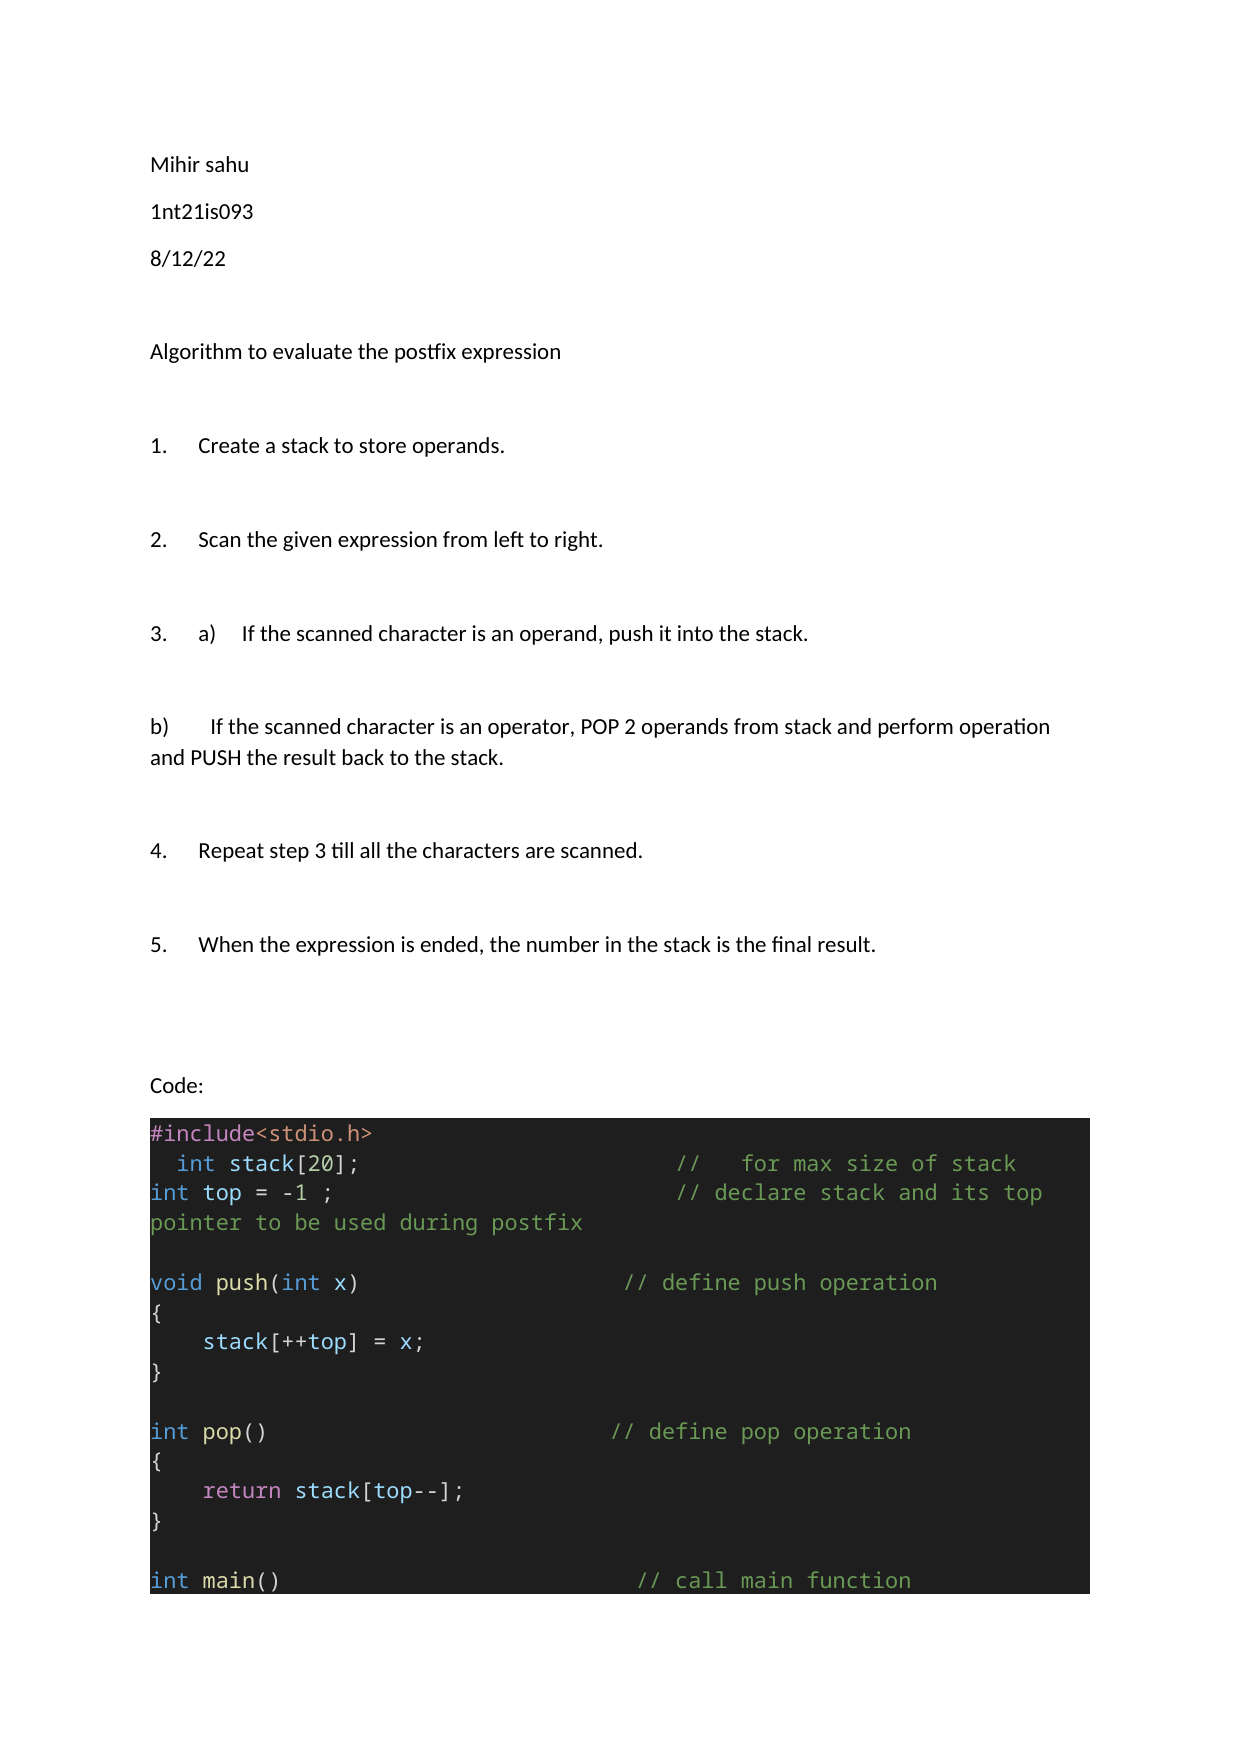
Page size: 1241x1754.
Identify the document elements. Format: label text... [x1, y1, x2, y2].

text b) If the scanned character is an operator, POP 2 operands from stack and perform operation and PUSH the result back to the stack. [150, 712, 1090, 771]
text Mihir sahu [150, 150, 1090, 178]
text int stack[20]; // for max size of stack [150, 1147, 1090, 1177]
text 3. a) If the scanned character is an operand, push it into the stack. [150, 619, 1090, 647]
text #include<stdio.h> [150, 1118, 1090, 1147]
text Algorithm to evaluate the postfix expression [150, 337, 1090, 366]
text stack[++top] = x; [150, 1326, 1090, 1356]
text } [150, 1505, 1090, 1535]
text return stack[top--]; [150, 1475, 1090, 1505]
text 5. When the expression is ended, the number in the stack is the final result. [150, 930, 1090, 958]
text 2. Scan the given expression from left to right. [150, 525, 1090, 553]
text 1. Create a stack to store operands. [150, 431, 1090, 459]
text int top = -1 ; // declare stack and its top pointer to be used during postfix [150, 1177, 1090, 1237]
text 8/12/22 [150, 244, 1090, 272]
text { [150, 1445, 1090, 1475]
text int main() // call main function [150, 1564, 1090, 1594]
text void push(int x) // define push operation [150, 1267, 1090, 1296]
text { [150, 1296, 1090, 1326]
text Code: [150, 1071, 1090, 1099]
text } [150, 1356, 1090, 1386]
text int pop() // define pop operation [150, 1416, 1090, 1445]
text 1nt21is093 [150, 197, 1090, 225]
text 4. Repeat step 3 till all the characters are scanned. [150, 836, 1090, 864]
